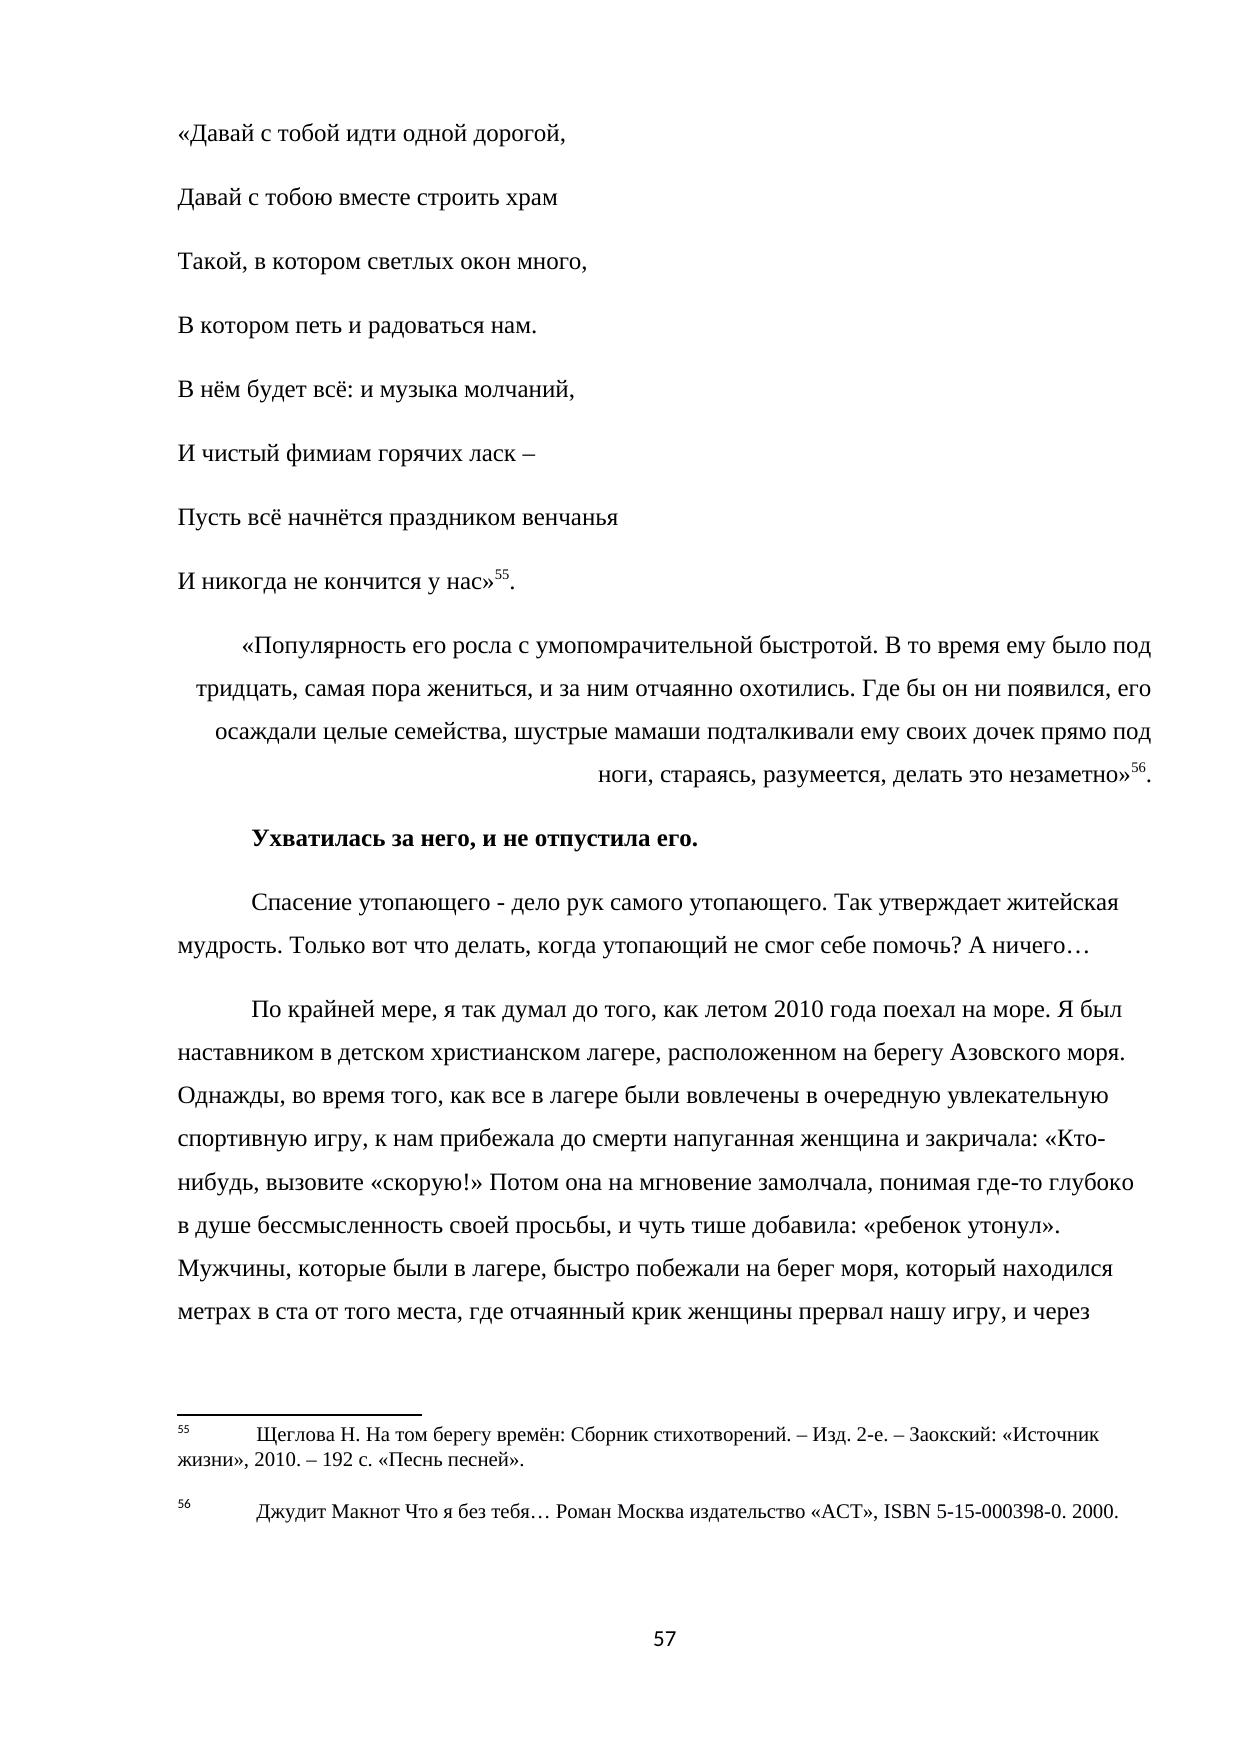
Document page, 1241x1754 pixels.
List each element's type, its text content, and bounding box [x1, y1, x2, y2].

text Спасение утопающего - дело рук самого утопающего. Так утверждает житейская мудрость. Только вот что делать, когда утопающий не смог себе помочь? А ничего… [177, 887, 1152, 959]
text И чистый фимиам горячих ласк – [177, 438, 1152, 467]
text Такой, в котором светлых окон много, [177, 246, 1152, 275]
text В нём будет всё: и музыка молчаний, [177, 374, 1152, 403]
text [177, 994, 1152, 1325]
text «Давай с тобой идти одной дорогой, [177, 118, 1152, 147]
text И никогда не кончится у нас». [177, 566, 1152, 594]
text Давай с тобою вместе строить храм [177, 182, 1152, 211]
text «Популярность его росла с умопомрачительной быстротой. В то время ему было под тридцать, самая пора жениться, и за ним отчаянно охотились. Где бы он ни появился, его осаждали целые семейства, шустрые мамаши подталкивали ему своих дочек прямо под ноги, стараясь, разумеется, делать это незаметно». [177, 630, 1152, 788]
text В котором петь и радоваться нам. [177, 310, 1152, 339]
text Ухватилась за него, и не отпустила его. [177, 823, 1152, 852]
text Пусть всё начнётся праздником венчанья [177, 502, 1152, 531]
